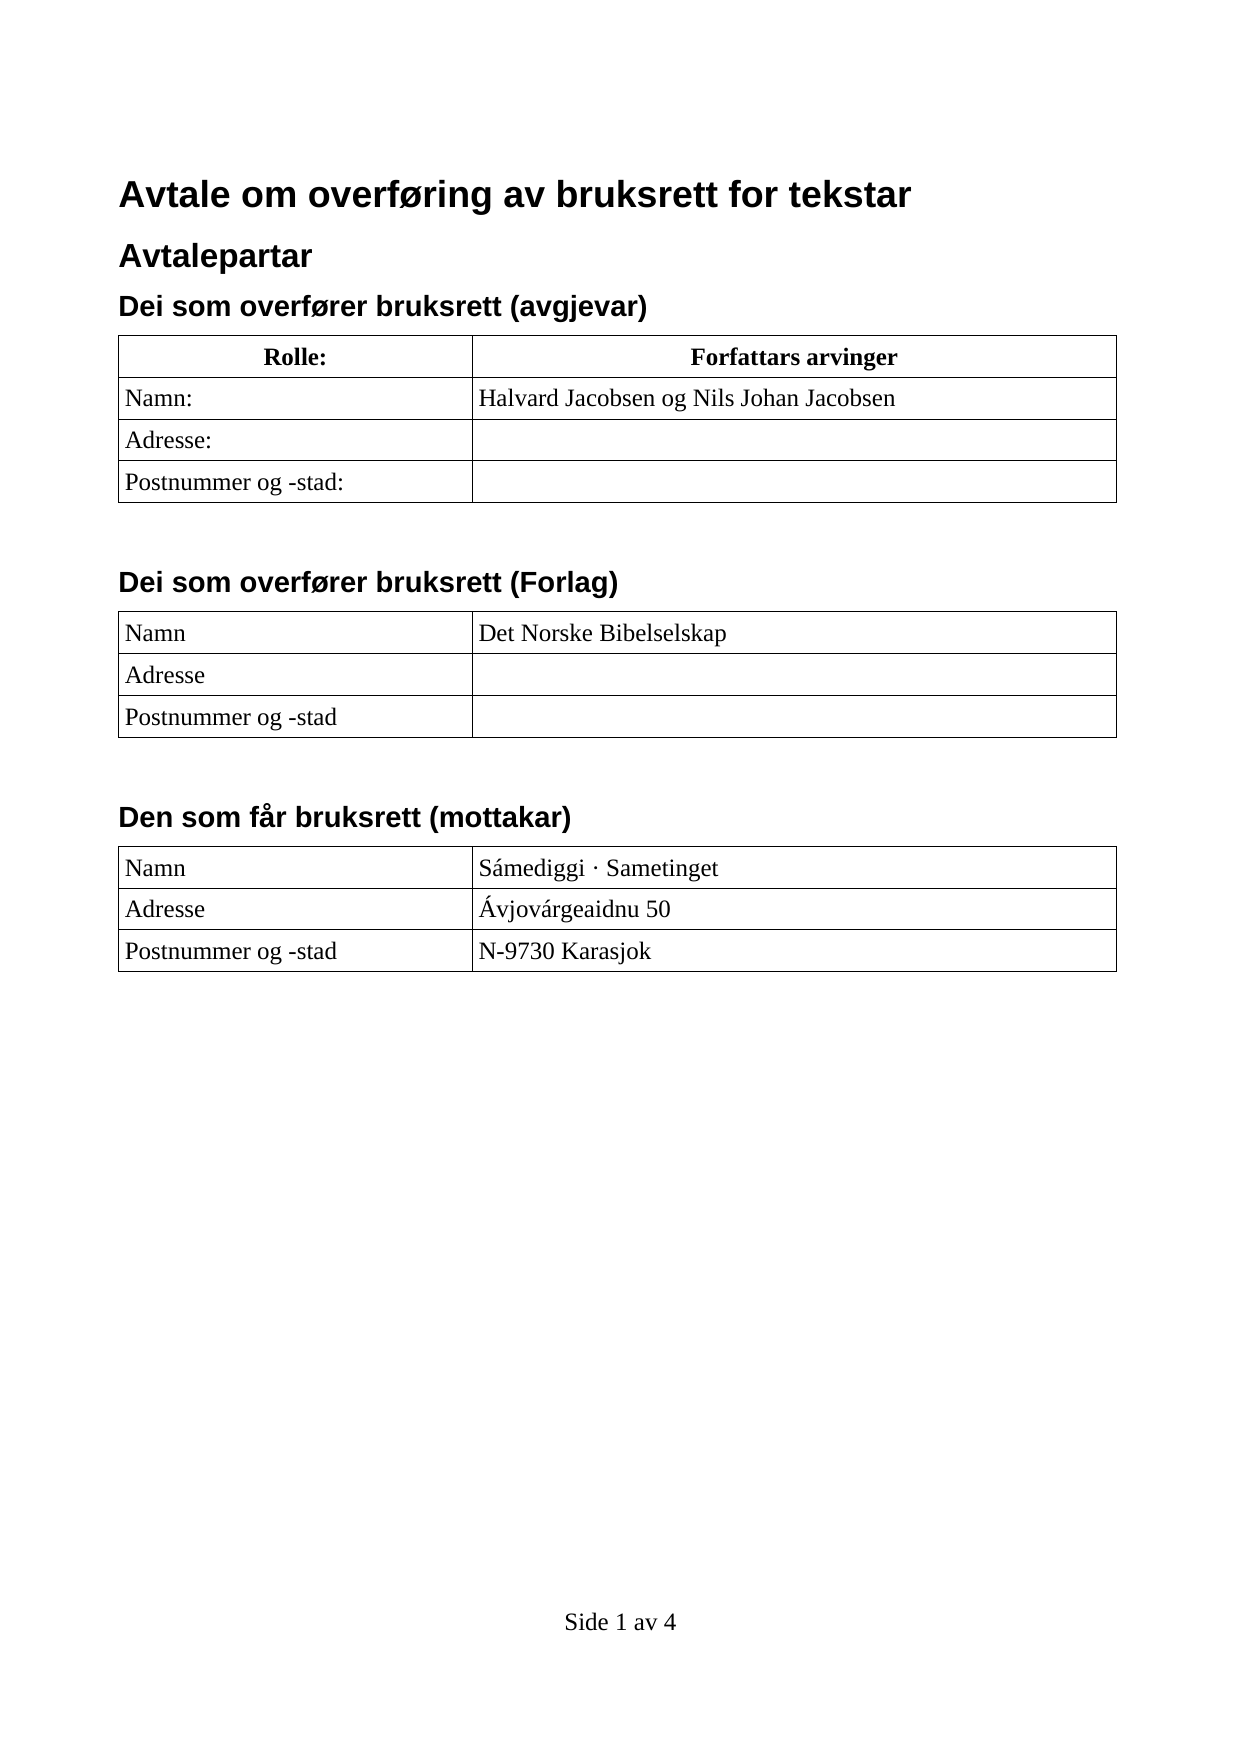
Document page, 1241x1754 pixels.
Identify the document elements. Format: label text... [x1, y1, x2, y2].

table_cell Postnummer og -stad [119, 696, 472, 737]
table_cell [473, 696, 1116, 737]
subtitle Dei som overfører bruksrett (avgjevar) [118, 289, 1122, 322]
subtitle Avtalepartar [118, 236, 1122, 274]
table_header Det Norske Bibelselskap [473, 612, 1116, 653]
table_header Namn [119, 612, 472, 653]
table_cell Ávjovárgeaidnu 50 [473, 889, 1116, 929]
table_cell [473, 420, 1116, 460]
table_header Sámediggi · Sametinget [473, 847, 1116, 888]
subtitle Avtale om overføring av bruksrett for tekstar [118, 172, 1122, 215]
table_cell Halvard Jacobsen og Nils Johan Jacobsen [473, 378, 1116, 418]
subtitle Den som får bruksrett (mottakar) [118, 800, 1122, 833]
table_cell Adresse [119, 654, 472, 695]
table_cell Adresse [119, 889, 472, 929]
table_cell [473, 461, 1116, 502]
table_cell N-9730 Karasjok [473, 930, 1116, 971]
table_header Rolle: [119, 336, 472, 377]
table_header Namn [119, 847, 472, 888]
table_header Forfattars arvinger [473, 336, 1116, 377]
table_cell Adresse: [119, 420, 472, 460]
table_cell [473, 654, 1116, 695]
table_cell Postnummer og -stad [119, 930, 472, 971]
table_cell Postnummer og -stad: [119, 461, 472, 502]
subtitle Dei som overfører bruksrett (Forlag) [118, 565, 1122, 599]
table_cell Namn: [119, 378, 472, 418]
